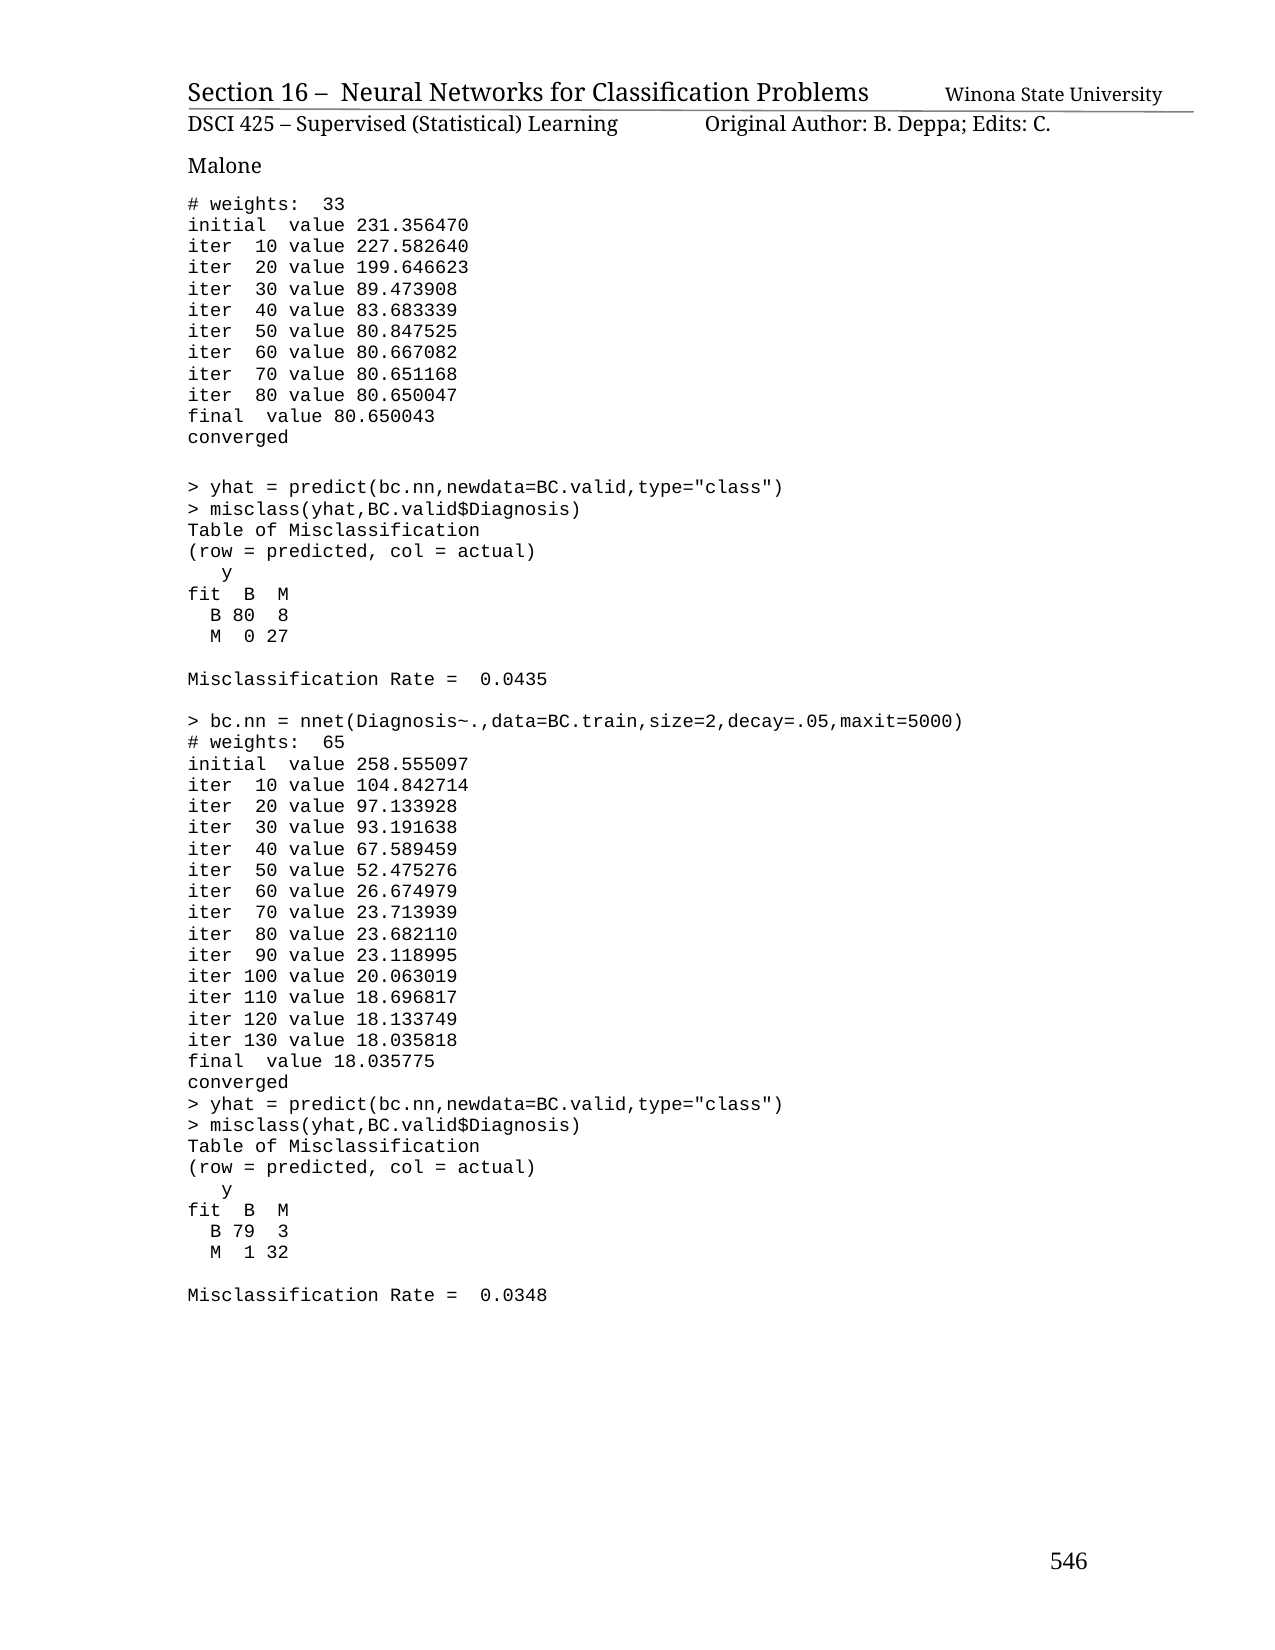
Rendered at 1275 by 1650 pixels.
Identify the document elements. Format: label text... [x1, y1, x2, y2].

text iter 70 value 80.651168 [187, 364, 1087, 386]
text iter 10 value 227.582640 [187, 237, 1087, 258]
text iter 20 value 97.133928 [187, 797, 1087, 818]
text y [187, 1179, 1087, 1201]
text initial value 258.555097 [187, 754, 1087, 776]
text iter 30 value 93.191638 [187, 818, 1087, 839]
text converged [187, 1073, 1087, 1094]
text iter 120 value 18.133749 [187, 1009, 1087, 1031]
text iter 60 value 26.674979 [187, 882, 1087, 903]
text converged [187, 428, 1087, 478]
text > yhat = predict(bc.nn,newdata=BC.valid,type="class") [187, 478, 1087, 499]
text B 79 3 [187, 1222, 1087, 1243]
text > misclass(yhat,BC.valid$Diagnosis) [187, 1116, 1087, 1137]
text Misclassification Rate = 0.0435 [187, 669, 1087, 691]
text iter 80 value 23.682110 [187, 924, 1087, 946]
text iter 60 value 80.667082 [187, 343, 1087, 364]
text iter 100 value 20.063019 [187, 967, 1087, 988]
text (row = predicted, col = actual) [187, 1158, 1087, 1179]
text initial value 231.356470 [187, 216, 1087, 237]
text final value 80.650043 [187, 407, 1087, 428]
text iter 80 value 80.650047 [187, 386, 1087, 407]
text fit B M [187, 1201, 1087, 1222]
text Misclassification Rate = 0.0348 [187, 1286, 1087, 1307]
text iter 40 value 67.589459 [187, 839, 1087, 861]
text (row = predicted, col = actual) [187, 542, 1087, 563]
text Table of Misclassification [187, 1137, 1087, 1158]
text iter 10 value 104.842714 [187, 776, 1087, 797]
text # weights: 65 [187, 733, 1087, 754]
text iter 50 value 52.475276 [187, 861, 1087, 882]
text iter 50 value 80.847525 [187, 322, 1087, 343]
text > bc.nn = nnet(Diagnosis~.,data=BC.train,size=2,decay=.05,maxit=5000) [187, 712, 1087, 733]
text iter 20 value 199.646623 [187, 258, 1087, 279]
text # weights: 33 [187, 194, 1087, 216]
text iter 30 value 89.473908 [187, 279, 1087, 301]
text iter 40 value 83.683339 [187, 301, 1087, 322]
text y [187, 563, 1087, 584]
text > misclass(yhat,BC.valid$Diagnosis) [187, 499, 1087, 521]
text M 1 32 [187, 1243, 1087, 1264]
text B 80 8 [187, 606, 1087, 627]
text iter 70 value 23.713939 [187, 903, 1087, 924]
text M 0 27 [187, 627, 1087, 648]
text iter 90 value 23.118995 [187, 946, 1087, 967]
text final value 18.035775 [187, 1052, 1087, 1073]
text fit B M [187, 584, 1087, 606]
text iter 130 value 18.035818 [187, 1031, 1087, 1052]
text Table of Misclassification [187, 521, 1087, 542]
text > yhat = predict(bc.nn,newdata=BC.valid,type="class") [187, 1094, 1087, 1116]
text iter 110 value 18.696817 [187, 988, 1087, 1009]
